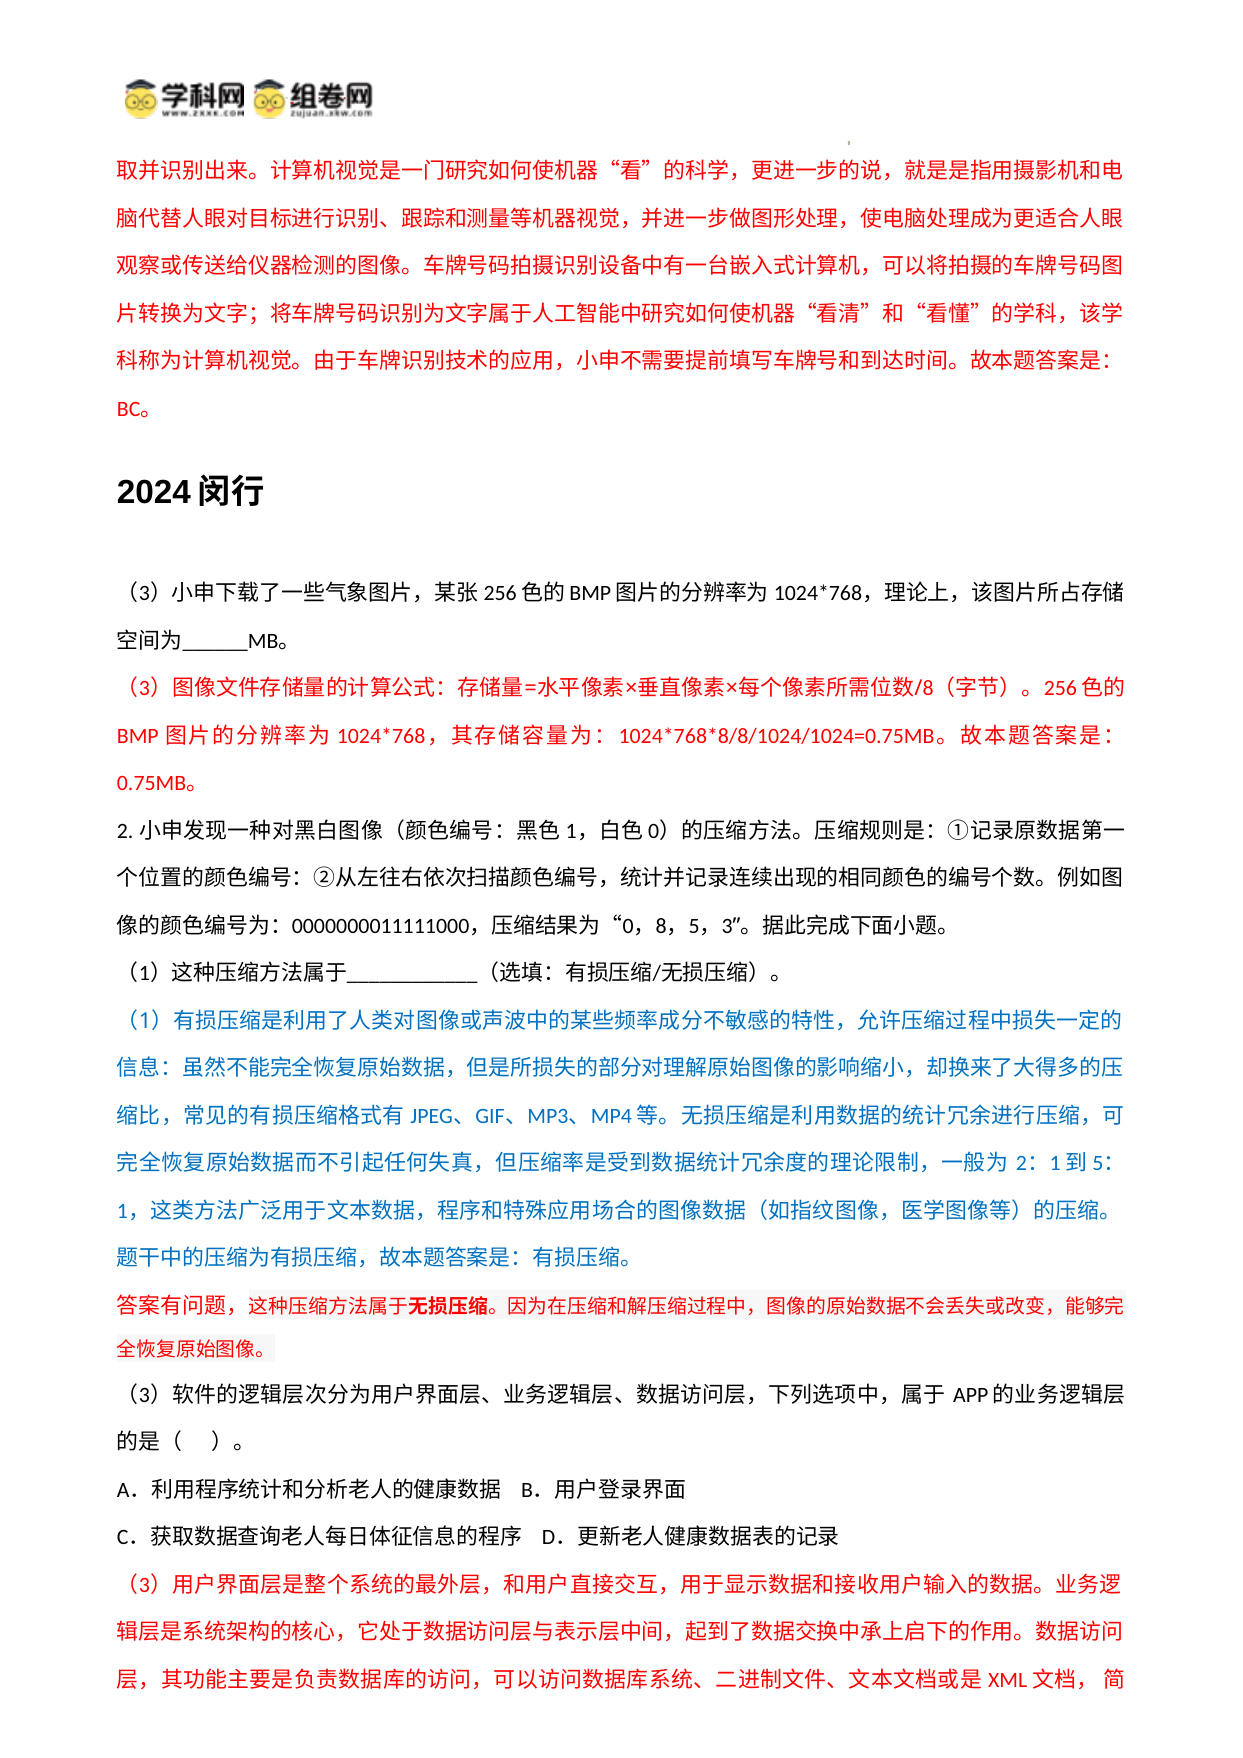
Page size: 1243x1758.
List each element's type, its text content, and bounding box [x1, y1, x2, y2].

text A．利用程序统计和分析老人的健康数据 B．用户登录界面 [117, 1472, 1126, 1503]
text C．获取数据查询老人每日体征信息的程序 D．更新老人健康数据表的记录 [117, 1519, 1126, 1551]
list 有损压缩是利用了人类对图像或声波中的某些频率成分不敏感的特性，允许压缩过程中损失一定的信息：虽然不能完全恢复原始数据，但是所损失的部分对理解原始图像的影响缩小，却换来了大得多的压缩比，常见的有损压缩格式有JPEG、GIF、MP3、MP4等。无损压缩是利用数据的统计冗余进行压缩，可完全恢复原始数据而不引起任何失真，但压缩率是受到数据统计冗余度的理论限制，一般为2：1到5：1，这类方法广泛用于文本数据，程序和特殊应用场合的图像数据（如指纹图像，医学图像等）的压缩。题干中的压缩为有损压缩，故本题答案是：有损压缩。 [117, 1003, 1126, 1272]
subtitle 2024闵行 [117, 465, 1126, 513]
text （3）小申下载了一些气象图片，某张256色的BMP图片的分辨率为1024*768，理论上，该图片所占存储空间为______MB。 [117, 575, 1126, 654]
text （3）图像文件存储量的计算公式：存储量=水平像素×垂直像素×每个像素所需位数/8（字节）。256色的BMP图片的分辨率为1024*768，其存储容量为：1024*768*8/8/1024/1024=0.75MB。故本题答案是：0.75MB。 [117, 670, 1126, 797]
list 答案有问题，这种压缩方法属于无损压缩。因为在压缩和解压缩过程中，图像的原始数据不会丢失或改变，能够完全恢复原始图像。 [117, 1288, 1126, 1362]
picture [125, 75, 244, 125]
picture [253, 75, 374, 125]
text （3）软件的逻辑层次分为用户界面层、业务逻辑层、数据访问层，下列选项中，属于APP的业务逻辑层的是（ ）。 [117, 1377, 1126, 1456]
text 2. 小申发现一种对黑白图像（颜色编号：黑色1，白色0）的压缩方法。压缩规则是：①记录原数据第一个位置的颜色编号：②从左往右依次扫描颜色编号，统计并记录连续出现的相同颜色的编号个数。例如图像的颜色编号为：0000000011111000，压缩结果为“0，8，5，3”。据此完成下面小题。 [117, 813, 1126, 939]
text （1）这种压缩方法属于____________（选填：有损压缩/无损压缩）。 [117, 955, 1126, 987]
